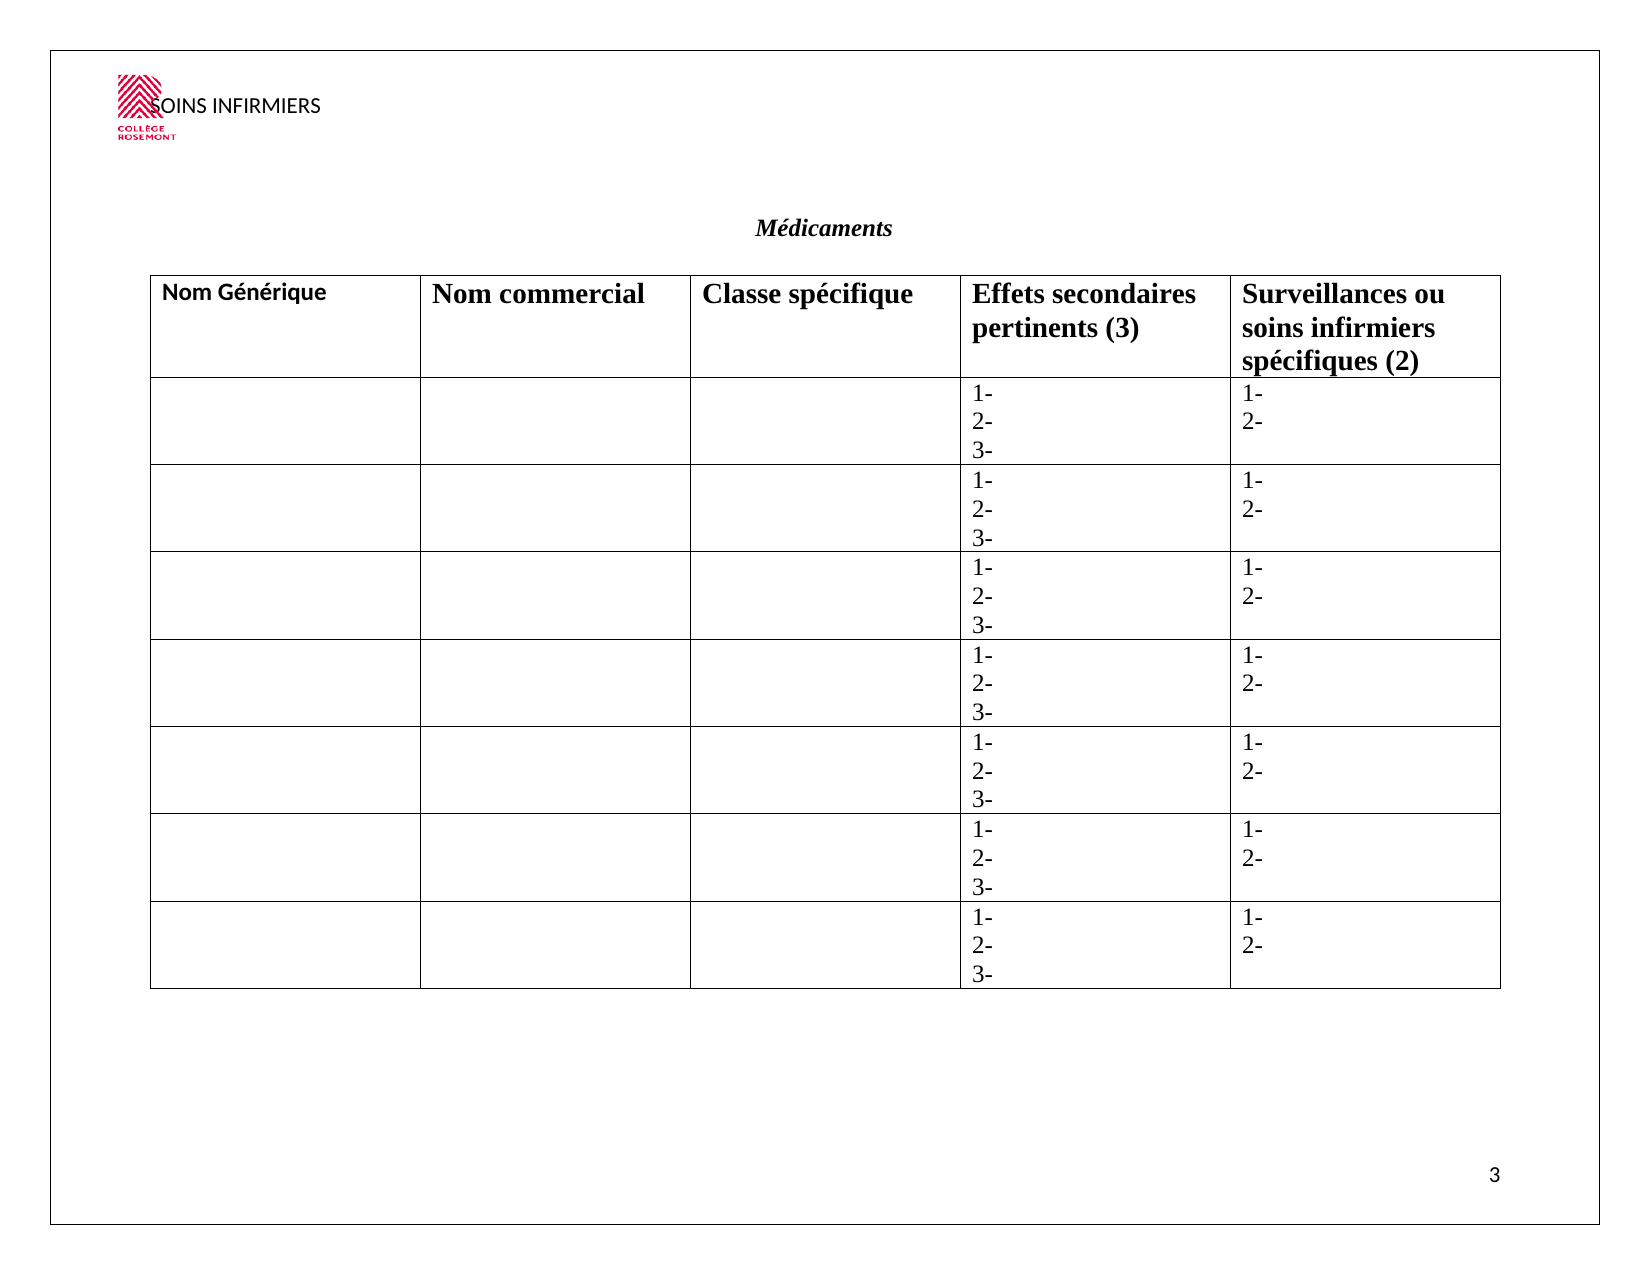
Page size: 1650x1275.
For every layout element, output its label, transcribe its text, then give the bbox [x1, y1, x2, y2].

table_cell [151, 814, 420, 901]
table_cell [691, 465, 960, 551]
table_cell 1- 2- [1231, 902, 1500, 988]
table_cell 1- 2- 3- [961, 727, 1230, 813]
table_header Surveillances ou soins infirmiers spécifiques (2) [1231, 276, 1500, 377]
table_cell [691, 727, 960, 813]
table_cell 1- 2- 3- [961, 640, 1230, 726]
table_header Nom Générique [151, 276, 420, 377]
table_cell 1- 2- 3- [961, 465, 1230, 551]
table_cell [151, 378, 420, 464]
table_cell [691, 640, 960, 726]
table_cell 1- 2- [1231, 640, 1500, 726]
table_cell [151, 727, 420, 813]
table_cell [421, 378, 690, 464]
table_cell [691, 552, 960, 639]
table_cell [151, 465, 420, 551]
table_header Classe spécifique [691, 276, 960, 377]
table_cell [421, 902, 690, 988]
table_cell 1- 2- 3- [961, 378, 1230, 464]
table_cell [151, 902, 420, 988]
table_cell 1- 2- 3- [961, 814, 1230, 901]
picture [98, 65, 183, 144]
table_cell [691, 378, 960, 464]
table_cell 1- 2- [1231, 378, 1500, 464]
table_cell [151, 552, 420, 639]
table_cell [421, 727, 690, 813]
table_cell [421, 552, 690, 639]
table_cell [151, 640, 420, 726]
table_cell [691, 814, 960, 901]
table_cell 1- 2- [1231, 465, 1500, 551]
table_cell 1- 2- 3- [961, 902, 1230, 988]
table_cell 1- 2- [1231, 727, 1500, 813]
table_cell [691, 902, 960, 988]
table_cell [421, 814, 690, 901]
text Médicaments [150, 213, 1500, 242]
table_cell 1- 2- [1231, 552, 1500, 639]
table_cell 1- 2- 3- [961, 552, 1230, 639]
table_cell 1- 2- [1231, 814, 1500, 901]
table_cell [421, 640, 690, 726]
table_header Nom commercial [421, 276, 690, 377]
table_header Effets secondaires pertinents (3) [961, 276, 1230, 377]
table_cell [421, 465, 690, 551]
